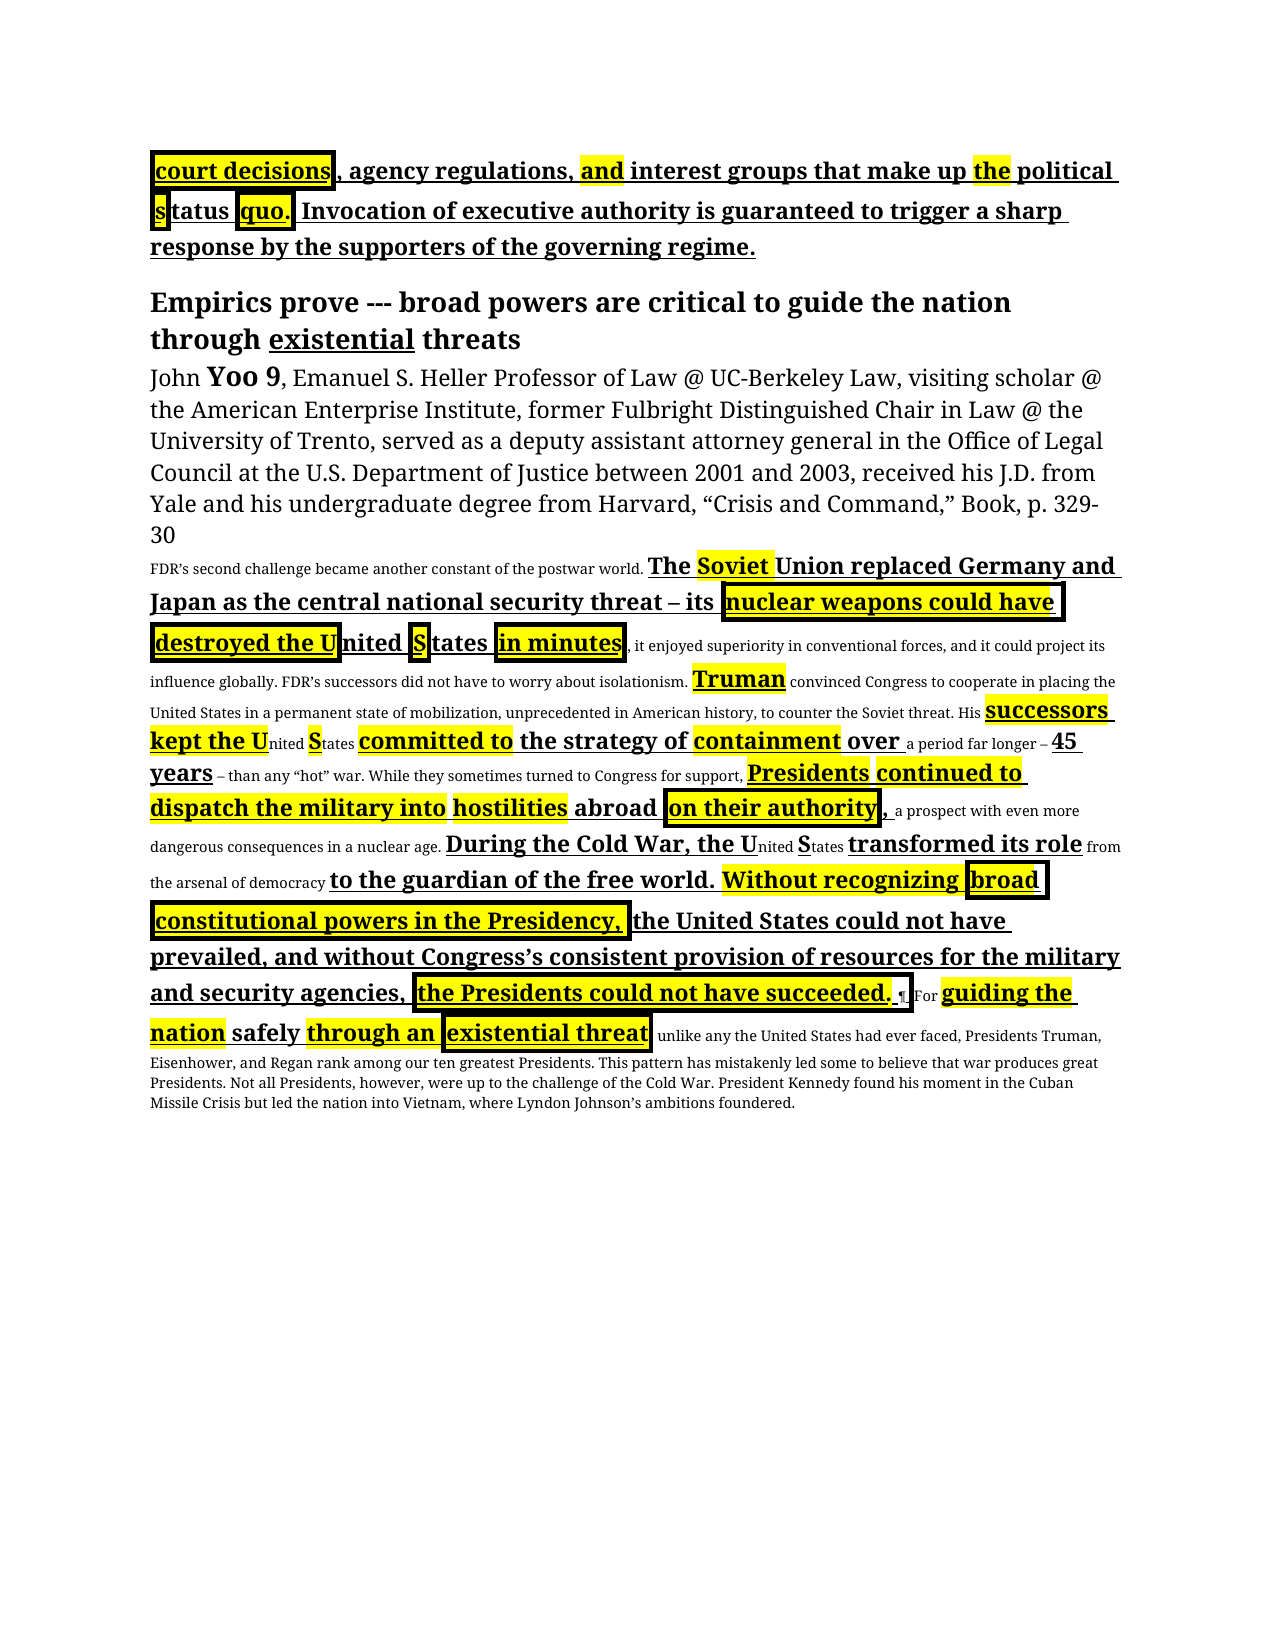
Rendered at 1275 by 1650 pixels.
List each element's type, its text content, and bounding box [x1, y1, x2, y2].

subtitle Empirics prove --- broad powers are critical to guide the nation through existential threats [150, 283, 1125, 357]
text FDR’s second challenge became another constant of the postwar world. The Soviet Union replaced Germany and Japan as the central national security threat – its nuclear weapons could have destroyed the United States in minutes, it enjoyed superiority in conventional forces, and it could project its influence globally. FDR’s successors did not have to worry about isolationism. Truman convinced Congress to cooperate in placing the United States in a permanent state of mobilization, unprecedented in American history, to counter the Soviet threat. His successors kept the United States committed to the strategy of containment over a period far longer – 45 years – than any “hot” war. While they sometimes turned to Congress for support, Presidents continued to dispatch the military into hostilities abroad on their authority, a prospect with even more dangerous consequences in a nuclear age. During the Cold War, the United States transformed its role from the arsenal of democracy to the guardian of the free world. Without recognizing broad constitutional powers in the Presidency, the United States could not have prevailed, and without Congress’s consistent provision of resources for the military and security agencies, the Presidents could not have succeeded. ¶ For guiding the nation safely through an existential threat unlike any the United States had ever faced, Presidents Truman, Eisenhower, and Regan rank among our ten greatest Presidents. This pattern has mistakenly led some to believe that war produces great Presidents. Not all Presidents, however, were up to the challenge of the Cold War. President Kennedy found his moment in the Cuban Missile Crisis but led the nation into Vietnam, where Lyndon Johnson’s ambitions foundered. [150, 550, 1125, 1113]
text John Yoo 9, Emanuel S. Heller Professor of Law @ UC-Berkeley Law, visiting scholar @ the American Enterprise Institute, former Fulbright Distinguished Chair in Law @ the University of Trento, served as a deputy assistant attorney general in the Office of Legal Council at the U.S. Department of Justice between 2001 and 2003, received his J.D. from Yale and his undergraduate degree from Harvard, “Crisis and Command,” Book, p. 329-30 [150, 357, 1125, 550]
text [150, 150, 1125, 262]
